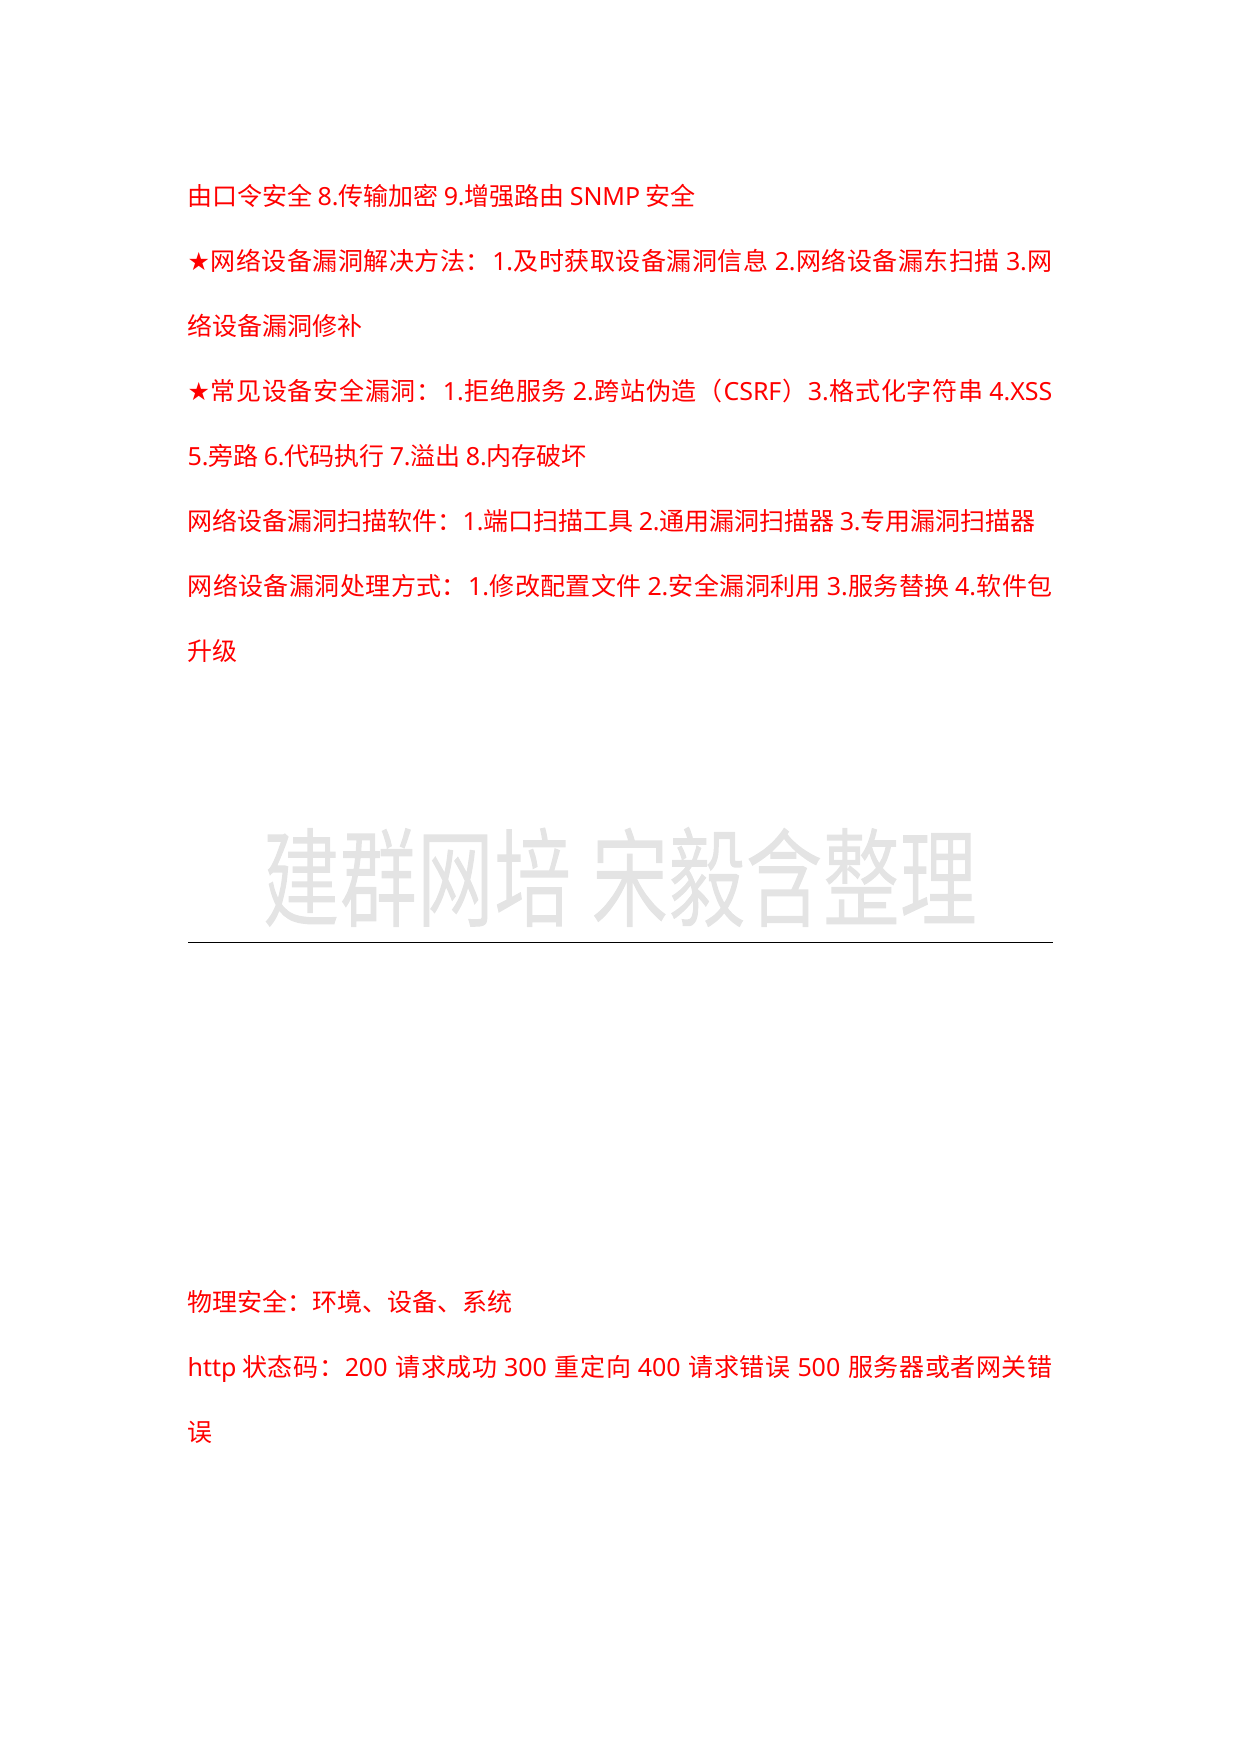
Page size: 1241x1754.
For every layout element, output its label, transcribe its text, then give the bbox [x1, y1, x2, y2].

list http状态码：200 请求成功 300 重定向 400 请求错误 500 服务器或者网关错误 [187, 1333, 1053, 1463]
list 物理安全：环境、设备、系统 [187, 1268, 1053, 1333]
list 网络设备漏洞扫描软件：1.端口扫描工具2.通用漏洞扫描器3.专用漏洞扫描器 [187, 487, 1053, 552]
list 网络设备漏洞处理方式：1.修改配置文件2.安全漏洞利用3.服务替换4.软件包升级 [187, 552, 1053, 682]
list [187, 162, 1053, 227]
list ★常见设备安全漏洞：1.拒绝服务2.跨站伪造（CSRF）3.格式化字符串4.XSS 5.旁路6.代码执行7.溢出8.内存破坏 [187, 357, 1053, 487]
list ★网络设备漏洞解决方法：1.及时获取设备漏洞信息2.网络设备漏东扫描3.网络设备漏洞修补 [187, 227, 1053, 357]
